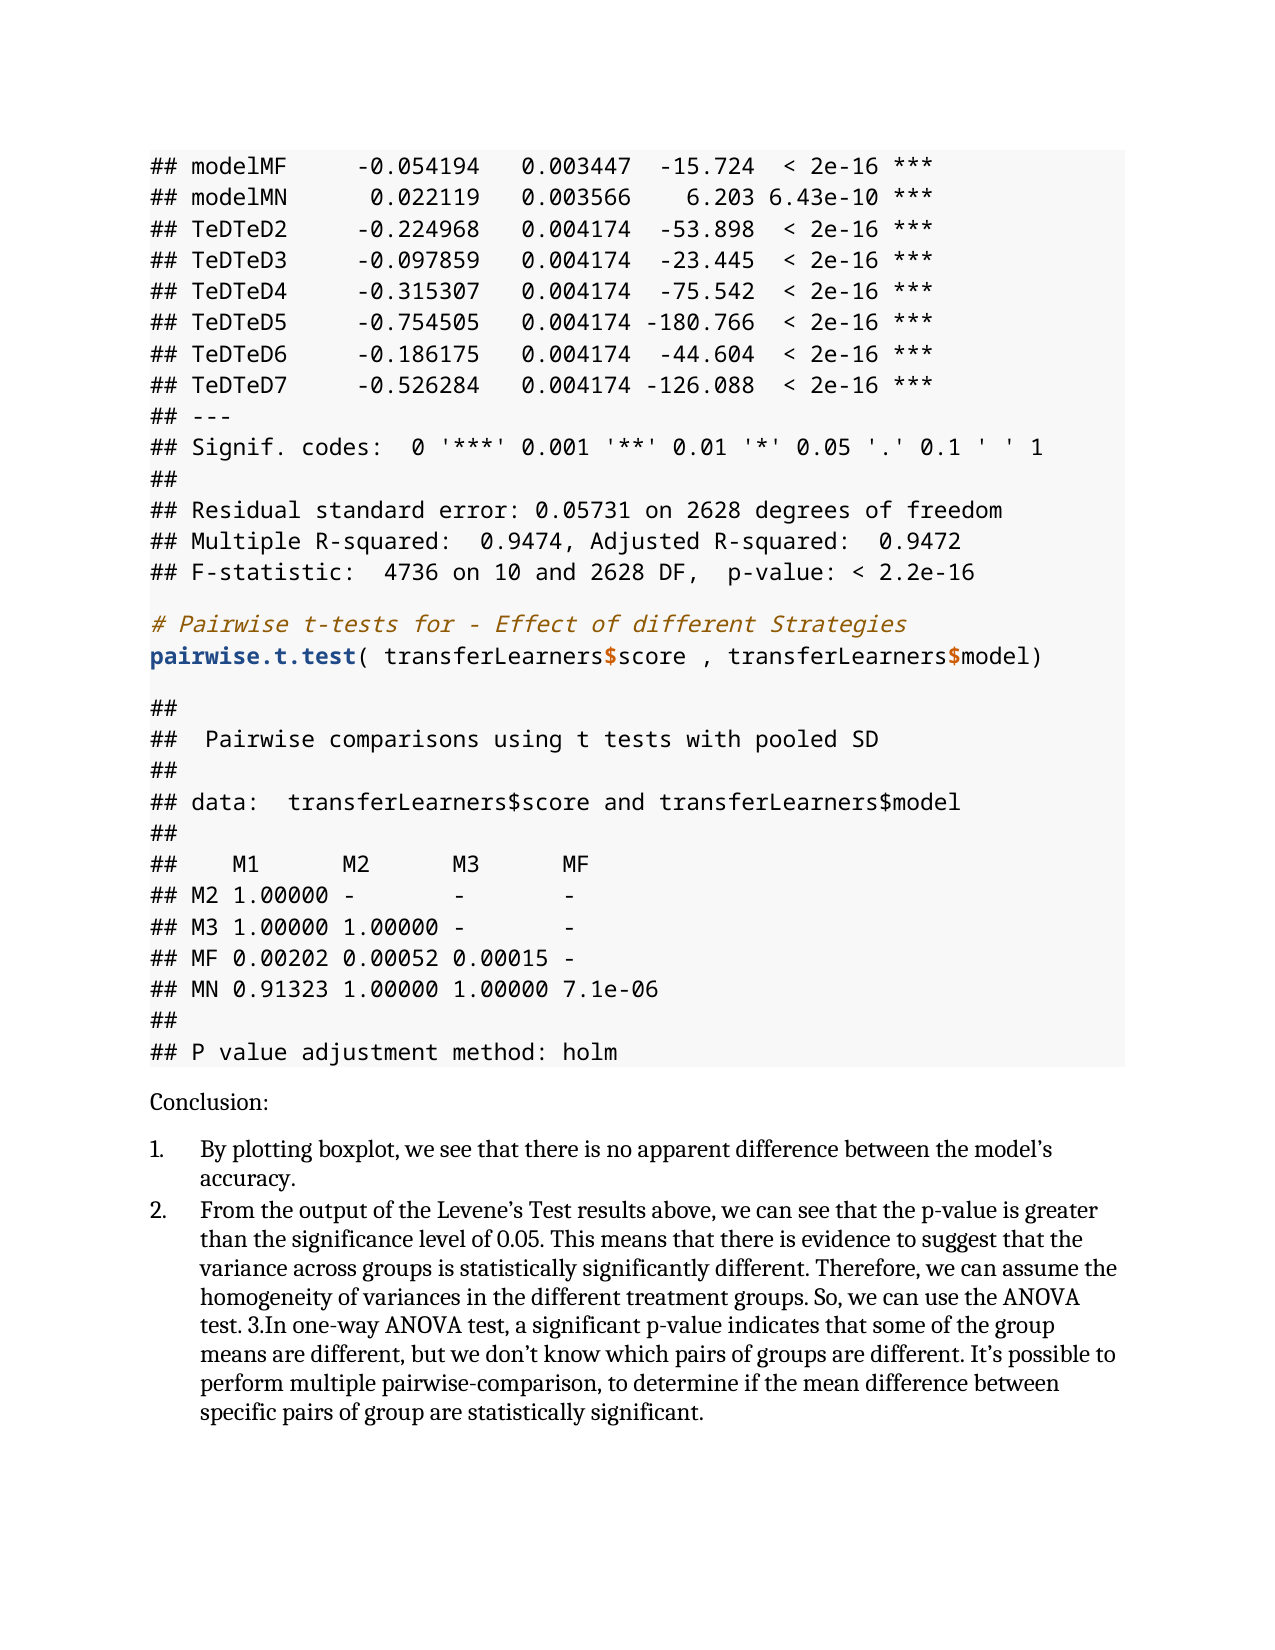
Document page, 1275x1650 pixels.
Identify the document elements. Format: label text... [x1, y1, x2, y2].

text ## ## Pairwise comparisons using t tests with pooled SD ## ## data: transferLearners$score and transferLearners$model ## ## M1 M2 M3 MF ## M2 1.00000 - - - ## M3 1.00000 1.00000 - - ## MF 0.00202 0.00052 0.00015 - ## MN 0.91323 1.00000 1.00000 7.1e-06 ## ## P value adjustment method: holm [150, 692, 1125, 1067]
list From the output of the Levene’s Test results above, we can see that the p-value is greater than the significance level of 0.05. This means that there is evidence to suggest that the variance across groups is statistically significantly different. Therefore, we can assume the homogeneity of variances in the different treatment groups. So, we can use the ANOVA test. 3.In one-way ANOVA test, a significant p-value indicates that some of the group means are different, but we don’t know which pairs of groups are different. It’s possible to perform multiple pairwise-comparison, to determine if the mean difference between specific pairs of group are statistically significant. [150, 1196, 1125, 1426]
list By plotting boxplot, we see that there is no apparent difference between the model’s accuracy. [150, 1135, 1125, 1192]
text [150, 150, 1125, 587]
text # Pairwise t-tests for - Effect of different Strategies pairwise.t.test( transferLearners$score , transferLearners$model) [150, 608, 1125, 671]
text Conclusion: [150, 1087, 1125, 1116]
